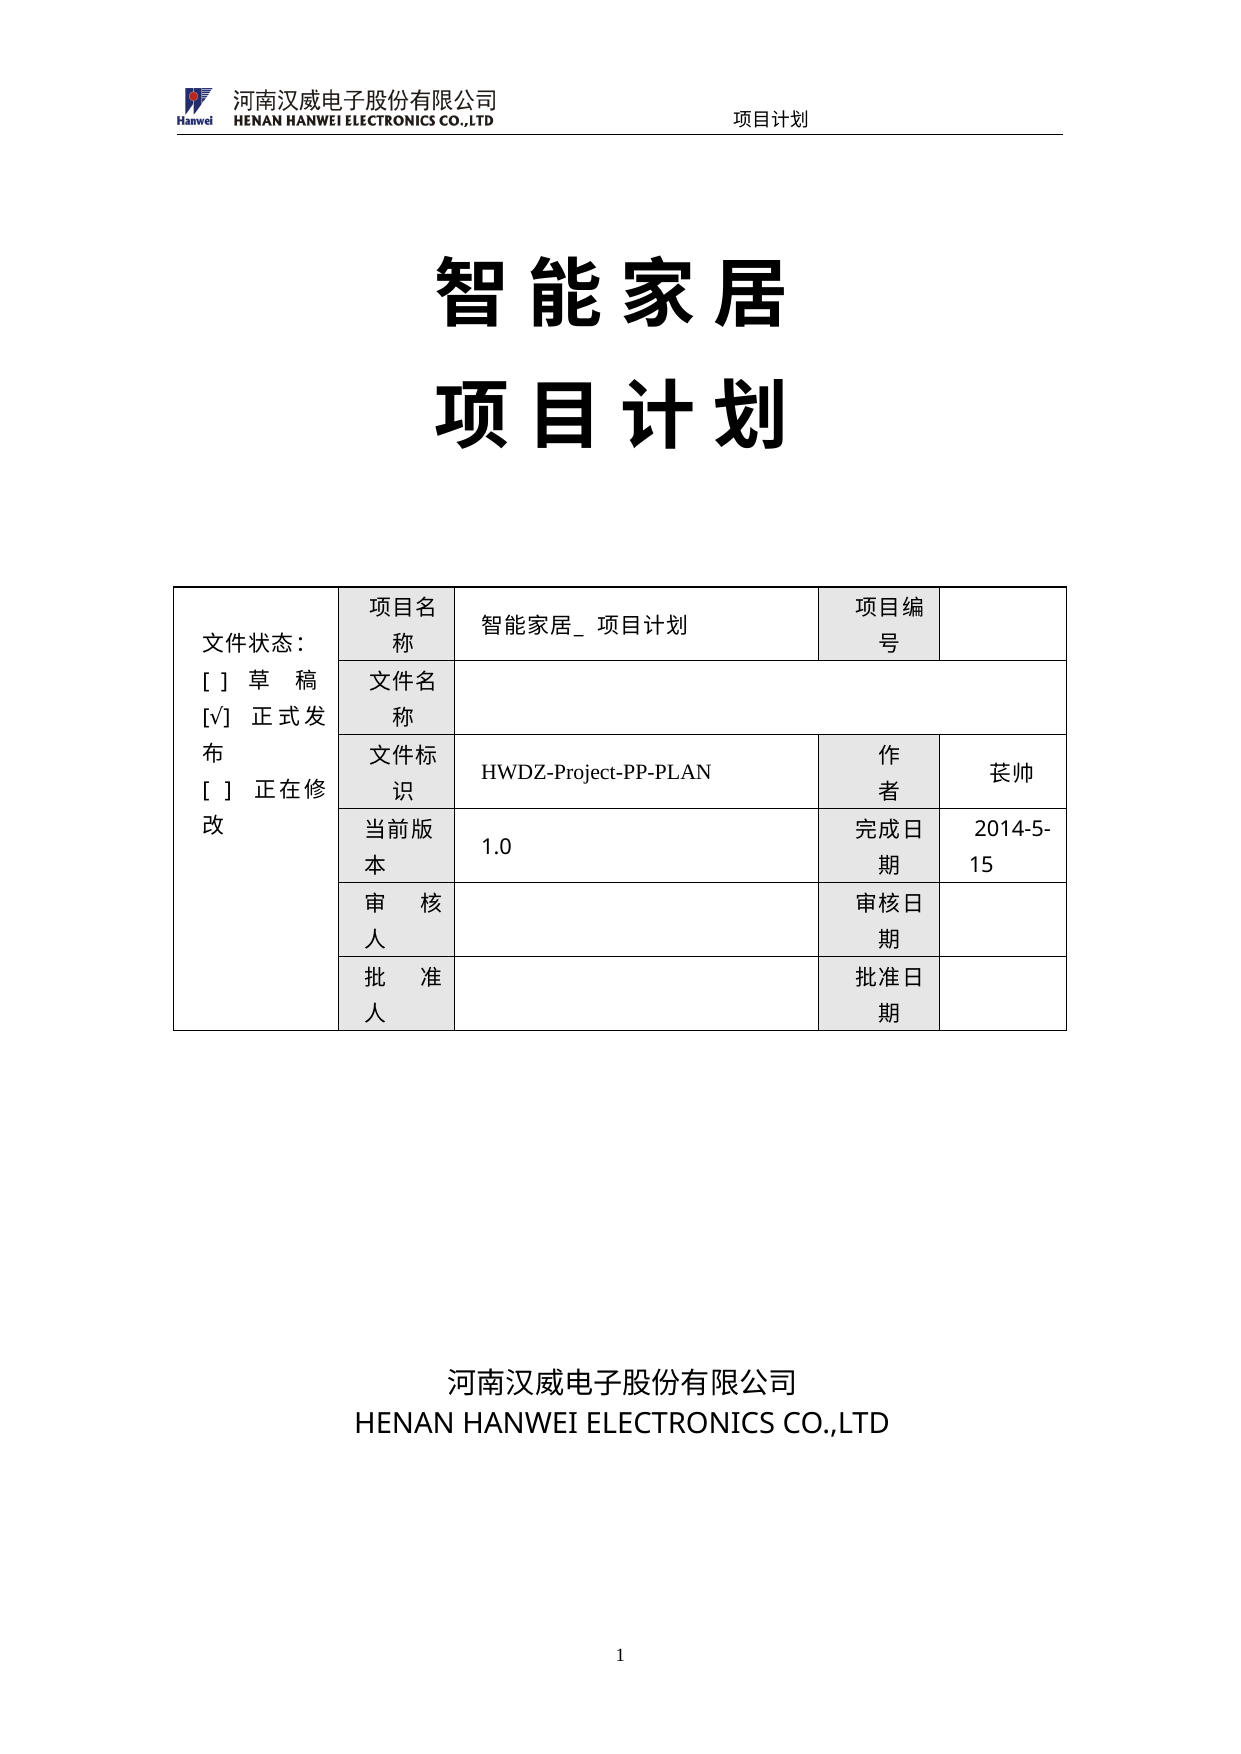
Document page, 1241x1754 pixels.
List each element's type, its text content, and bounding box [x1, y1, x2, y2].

text 项目计划 [179, 355, 1061, 464]
table_cell [455, 957, 818, 1030]
table_cell [455, 661, 1066, 734]
table_header 项目编号 [819, 588, 939, 660]
table_cell 1.0 [455, 809, 818, 882]
table_cell [455, 883, 818, 956]
table_cell 审核日期 [819, 883, 939, 956]
table_cell 作 者 [819, 735, 939, 808]
text 智能家居 [179, 233, 1061, 343]
table_cell [940, 883, 1066, 956]
table_header 文件状态： [ ]草 稿 [√]正式发布 [ ]正在修改 [174, 588, 338, 1030]
table_cell 批准日期 [819, 957, 939, 1030]
table_cell [940, 957, 1066, 1030]
table_cell 审 核 人 [339, 883, 454, 956]
table_header [940, 588, 1066, 660]
table_header 智能家居_项目计划 [455, 588, 818, 660]
table_cell 2014-5-15 [940, 809, 1066, 882]
table_cell 当前版本 [339, 809, 454, 882]
table_cell 苌帅 [940, 735, 1066, 808]
table_cell 文件名称 [339, 661, 454, 734]
picture [177, 88, 495, 127]
table_cell 文件标识 [339, 735, 454, 808]
table_cell 批 准 人 [339, 957, 454, 1030]
table_cell HWDZ-Project-PP-PLAN [455, 735, 818, 808]
table_cell 完成日期 [819, 809, 939, 882]
table_header 项目名称 [339, 588, 454, 660]
